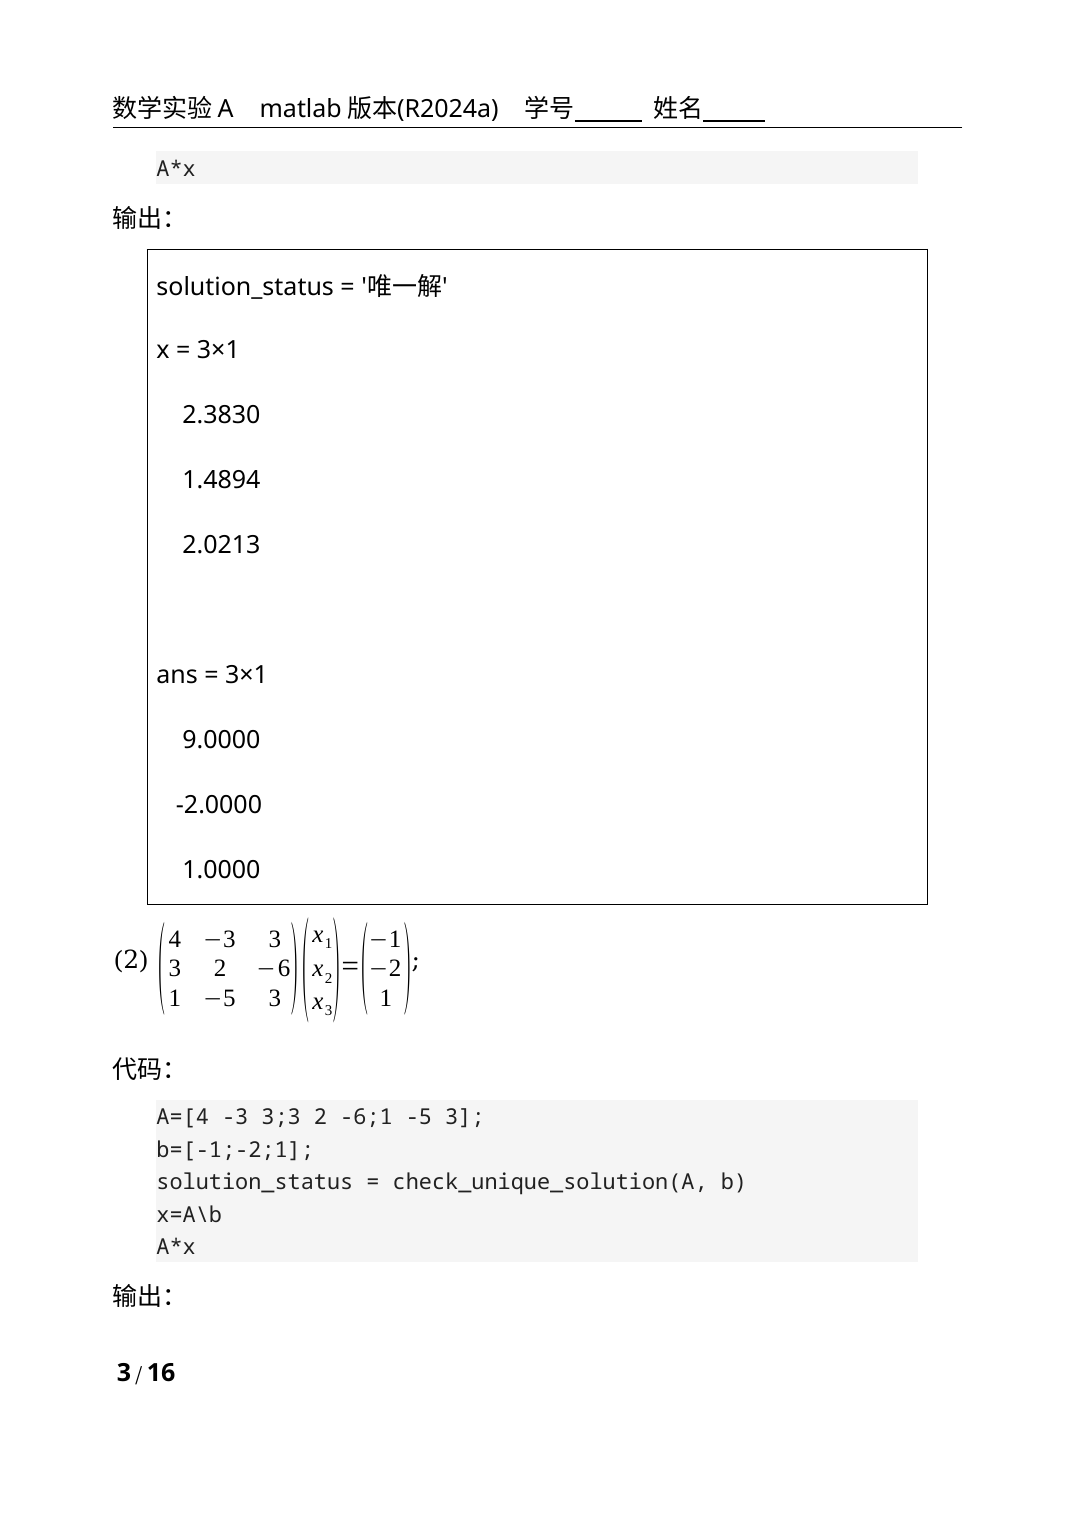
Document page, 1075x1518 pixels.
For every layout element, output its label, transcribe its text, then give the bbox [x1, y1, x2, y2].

text A*x [156, 151, 918, 184]
text b=[-1;-2;1]; [156, 1132, 918, 1165]
text (2) ; [112, 905, 962, 1035]
text 1.0000 [148, 834, 927, 904]
text 9.0000 [148, 704, 927, 769]
text x = 3×1 [148, 314, 927, 379]
text ans = 3×1 [148, 639, 927, 704]
text A*x [156, 1230, 918, 1262]
text solution_status = check_unique_solution(A, b) [156, 1165, 918, 1197]
text 2.3830 [148, 379, 927, 444]
text 1.4894 [148, 444, 927, 509]
text 2.0213 [148, 509, 927, 577]
text A=[4 -3 3;3 2 -6;1 -5 3]; [156, 1100, 918, 1132]
text 代码： [112, 1035, 962, 1100]
text x=A\b [156, 1197, 918, 1230]
text -2.0000 [148, 769, 927, 834]
text solution_status = '唯一解' [148, 250, 927, 314]
text 输出： [112, 1262, 962, 1327]
text 输出： [112, 184, 962, 249]
